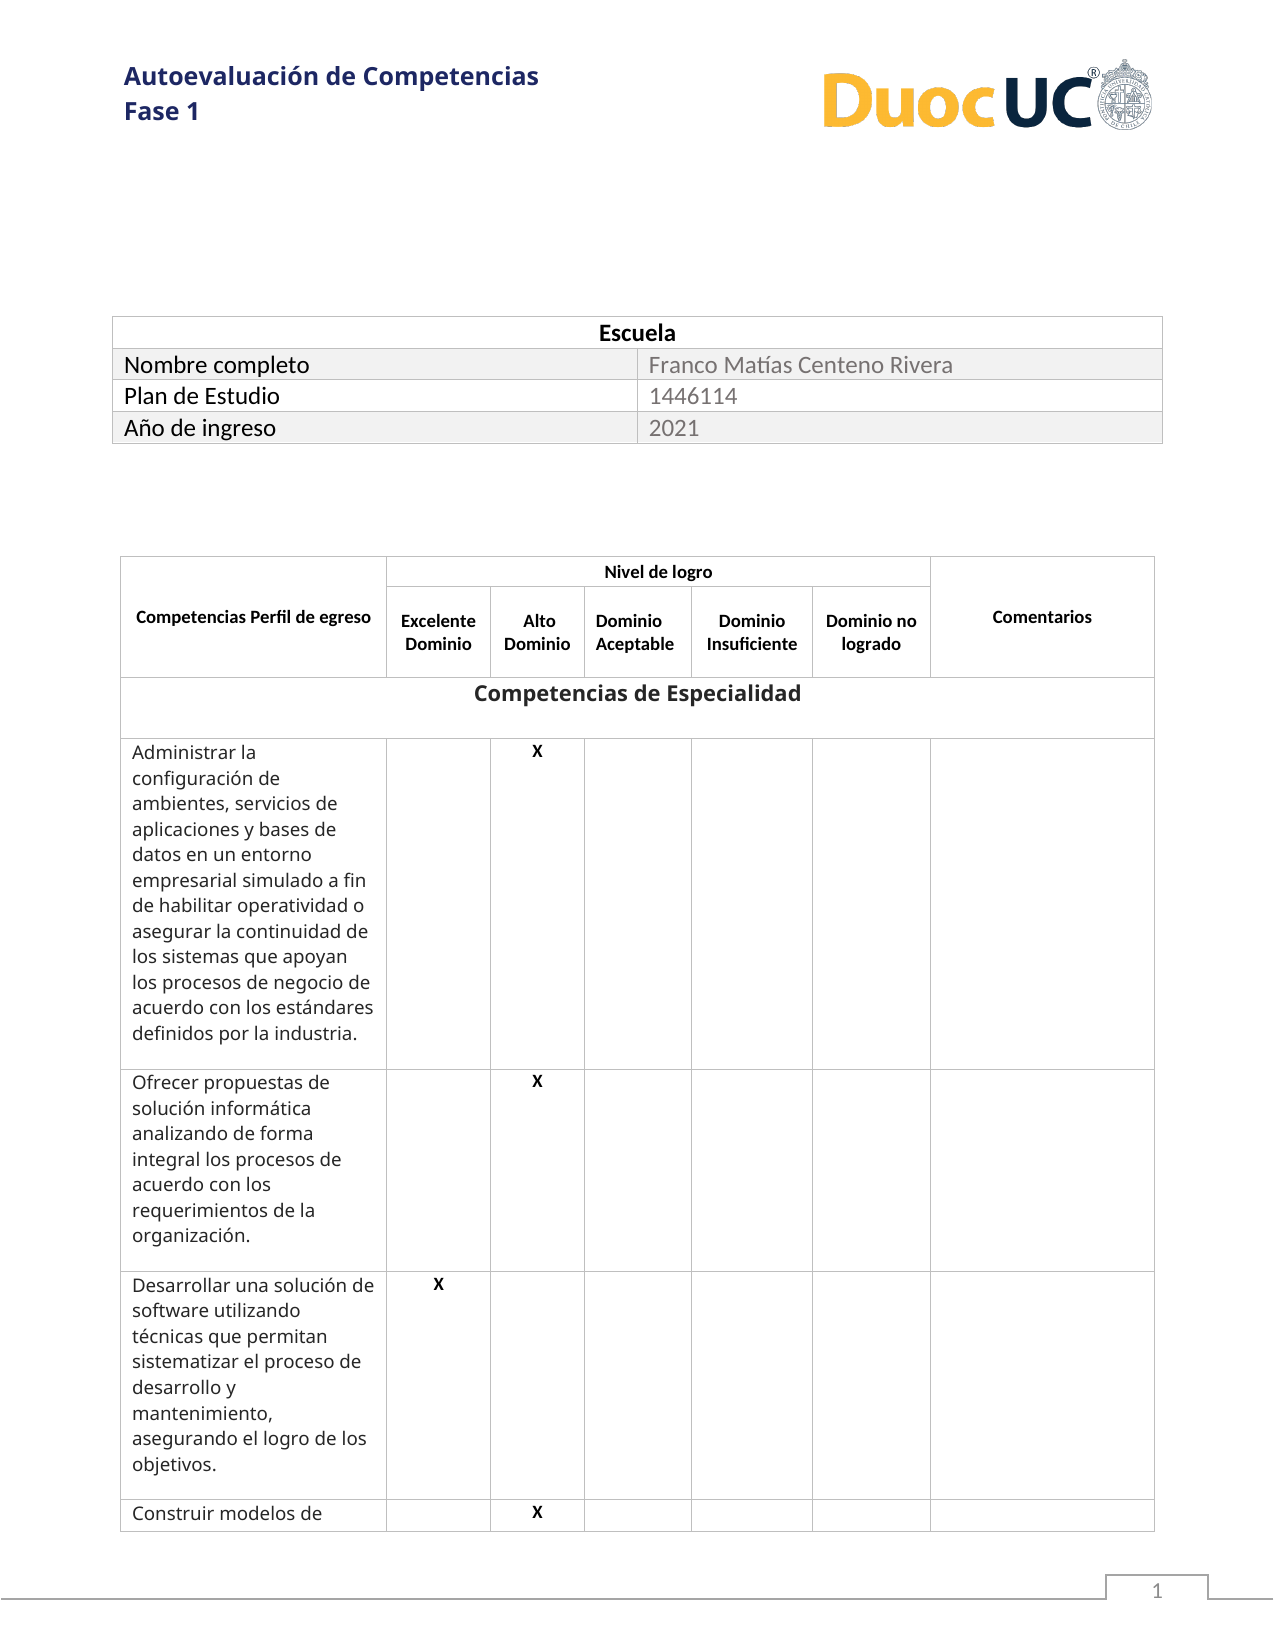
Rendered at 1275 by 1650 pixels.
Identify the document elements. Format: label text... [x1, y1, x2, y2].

table_cell [387, 1070, 490, 1271]
table_cell [813, 739, 930, 1068]
table_cell Franco Matías Centeno Rivera [638, 349, 1162, 379]
table_cell [692, 1070, 812, 1271]
table_cell [692, 1500, 812, 1531]
table_cell X [491, 739, 584, 1068]
table_header Comentarios [931, 557, 1154, 677]
table_cell [931, 1070, 1154, 1271]
table_cell [585, 1272, 691, 1499]
table_cell Ofrecer propuestas de solución informática analizando de forma integral los procesos de acuerdo con los requerimientos de la organización. [121, 1070, 386, 1271]
table_cell [692, 739, 812, 1068]
table_cell Dominio Insuficiente [692, 587, 812, 677]
table_cell Plan de Estudio [113, 380, 637, 411]
table_header Nivel de logro [387, 557, 930, 586]
table_cell Dominio no logrado [813, 587, 930, 677]
table_cell 1446114 [638, 380, 1162, 411]
table_cell Competencias de Especialidad [121, 678, 1154, 738]
table_header Escuela [113, 317, 1162, 348]
table_cell [931, 739, 1154, 1068]
table_cell 2021 [638, 412, 1162, 442]
table_cell Excelente Dominio [387, 587, 490, 677]
table_cell Dominio Aceptable [585, 587, 691, 677]
table_cell [931, 1500, 1154, 1531]
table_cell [121, 1500, 386, 1531]
table_cell [387, 739, 490, 1068]
table_cell Administrar la configuración de ambientes, servicios de aplicaciones y bases de datos en un entorno empresarial simulado a fin de habilitar operatividad o asegurar la continuidad de los sistemas que apoyan los procesos de negocio de acuerdo con los estándares definidos por la industria. [121, 739, 386, 1068]
table_cell [387, 1500, 490, 1531]
table_cell [585, 1500, 691, 1531]
table_cell X [387, 1272, 490, 1499]
table_cell Nombre completo [113, 349, 637, 379]
table_cell Alto Dominio [491, 587, 584, 677]
table_cell [813, 1070, 930, 1271]
table_cell X [491, 1070, 584, 1271]
table_header Competencias Perfil de egreso [121, 557, 386, 677]
table_cell [585, 1070, 691, 1271]
picture [824, 59, 1152, 130]
table_cell [813, 1500, 930, 1531]
table_cell [931, 1272, 1154, 1499]
table_cell X [491, 1500, 584, 1531]
table_cell [491, 1272, 584, 1499]
table_cell [692, 1272, 812, 1499]
table_cell Año de ingreso [113, 412, 637, 442]
table_cell [813, 1272, 930, 1499]
table_cell [585, 739, 691, 1068]
table_cell Desarrollar una solución de software utilizando técnicas que permitan sistematizar el proceso de desarrollo y mantenimiento, asegurando el logro de los objetivos. [121, 1272, 386, 1499]
